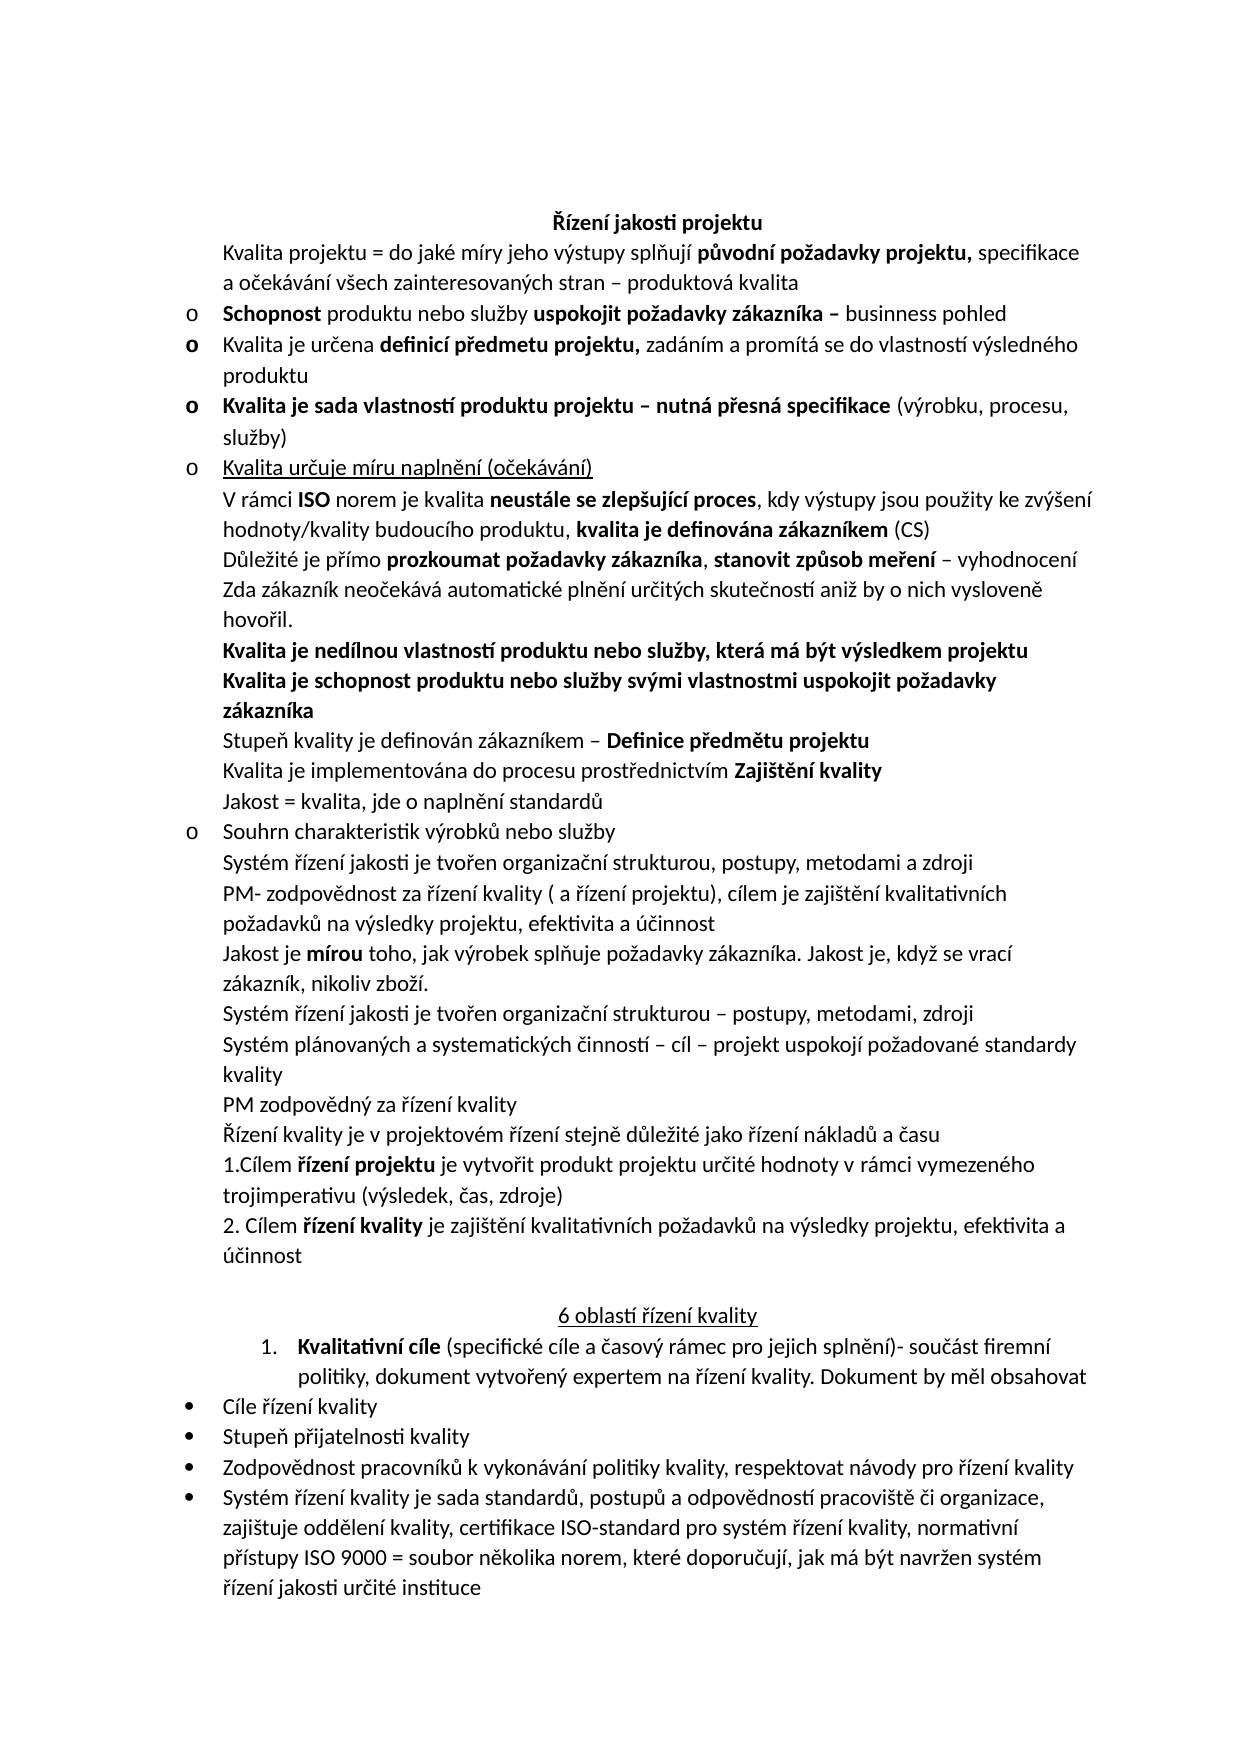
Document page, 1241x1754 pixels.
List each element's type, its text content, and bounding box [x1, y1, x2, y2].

list Řízení kvality je v projektovém řízení stejně důležité jako řízení nákladů a času [223, 1120, 1093, 1148]
list Kvalita určuje míru naplnění (očekávání) [185, 453, 1093, 482]
list Jakost = kvalita, jde o naplnění standardů [223, 787, 1093, 815]
list Řízení jakosti projektu [223, 208, 1093, 236]
list Zodpovědnost pracovníků k vykonávání politiky kvality, respektovat návody pro řízení kvality [185, 1453, 1093, 1481]
list Cíle řízení kvality [185, 1392, 1093, 1420]
list 6 oblastí řízení kvality [223, 1302, 1093, 1329]
list 1.Cílem řízení projektu je vytvořit produkt projektu určité hodnoty v rámci vymezeného trojimperativu (výsledek, čas, zdroje) [223, 1151, 1093, 1209]
list Schopnost produktu nebo služby uspokojit požadavky zákazníka – businness pohled [185, 299, 1093, 328]
list Kvalita je sada vlastností produktu projektu – nutná přesná specifikace (výrobku, procesu, služby) [185, 392, 1093, 451]
list Kvalita je nedílnou vlastností produktu nebo služby, která má být výsledkem projektu [223, 636, 1093, 664]
list Kvalitativní cíle (specifické cíle a časový rámec pro jejich splnění)- součást firemní politiky, dokument vytvořený expertem na řízení kvality. Dokument by měl obsahovat [260, 1332, 1093, 1390]
list PM zodpovědný za řízení kvality [223, 1090, 1093, 1118]
list Kvalita je určena definicí předmetu projektu, zadáním a promítá se do vlastností výsledného produktu [185, 330, 1093, 389]
list 2. Cílem řízení kvality je zajištění kvalitativních požadavků na výsledky projektu, efektivita a účinnost [223, 1211, 1093, 1269]
list Systém plánovaných a systematických činností – cíl – projekt uspokojí požadované standardy kvality [223, 1030, 1093, 1088]
list Stupeň přijatelnosti kvality [185, 1422, 1093, 1450]
list Souhrn charakteristik výrobků nebo služby [185, 817, 1093, 846]
list Systém řízení kvality je sada standardů, postupů a odpovědností pracoviště či organizace, zajištuje oddělení kvality, certifikace ISO-standard pro systém řízení kvality, normativní přístupy ISO 9000 = soubor několika norem, které doporučují, jak má být navržen systém řízení jakosti určité instituce [185, 1483, 1093, 1601]
list Důležité je přímo prozkoumat požadavky zákazníka, stanovit způsob meření – vyhodnocení [223, 545, 1093, 573]
list Kvalita je schopnost produktu nebo služby svými vlastnostmi uspokojit požadavky zákazníka [223, 666, 1093, 724]
list V rámci ISO norem je kvalita neustále se zlepšující proces, kdy výstupy jsou použity ke zvýšení hodnoty/kvality budoucího produktu, kvalita je definována zákazníkem (CS) [223, 485, 1093, 543]
list Stupeň kvality je definován zákazníkem – Definice předmětu projektu [223, 726, 1093, 754]
list Jakost je mírou toho, jak výrobek splňuje požadavky zákazníka. Jakost je, když se vrací zákazník, nikoliv zboží. [223, 939, 1093, 997]
list Systém řízení jakosti je tvořen organizační strukturou, postupy, metodami a zdroji [223, 848, 1093, 876]
list Zda zákazník neočekává automatické plnění určitých skutečností aniž by o nich vysloveně hovořil. [223, 575, 1093, 633]
list Systém řízení jakosti je tvořen organizační strukturou – postupy, metodami, zdroji [223, 999, 1093, 1027]
list PM- zodpovědnost za řízení kvality ( a řízení projektu), cílem je zajištění kvalitativních požadavků na výsledky projektu, efektivita a účinnost [223, 879, 1093, 937]
list Kvalita je implementována do procesu prostřednictvím Zajištění kvality [223, 757, 1093, 784]
list Kvalita projektu = do jaké míry jeho výstupy splňují původní požadavky projektu, specifikace a očekávání všech zainteresovaných stran – produktová kvalita [223, 238, 1093, 296]
